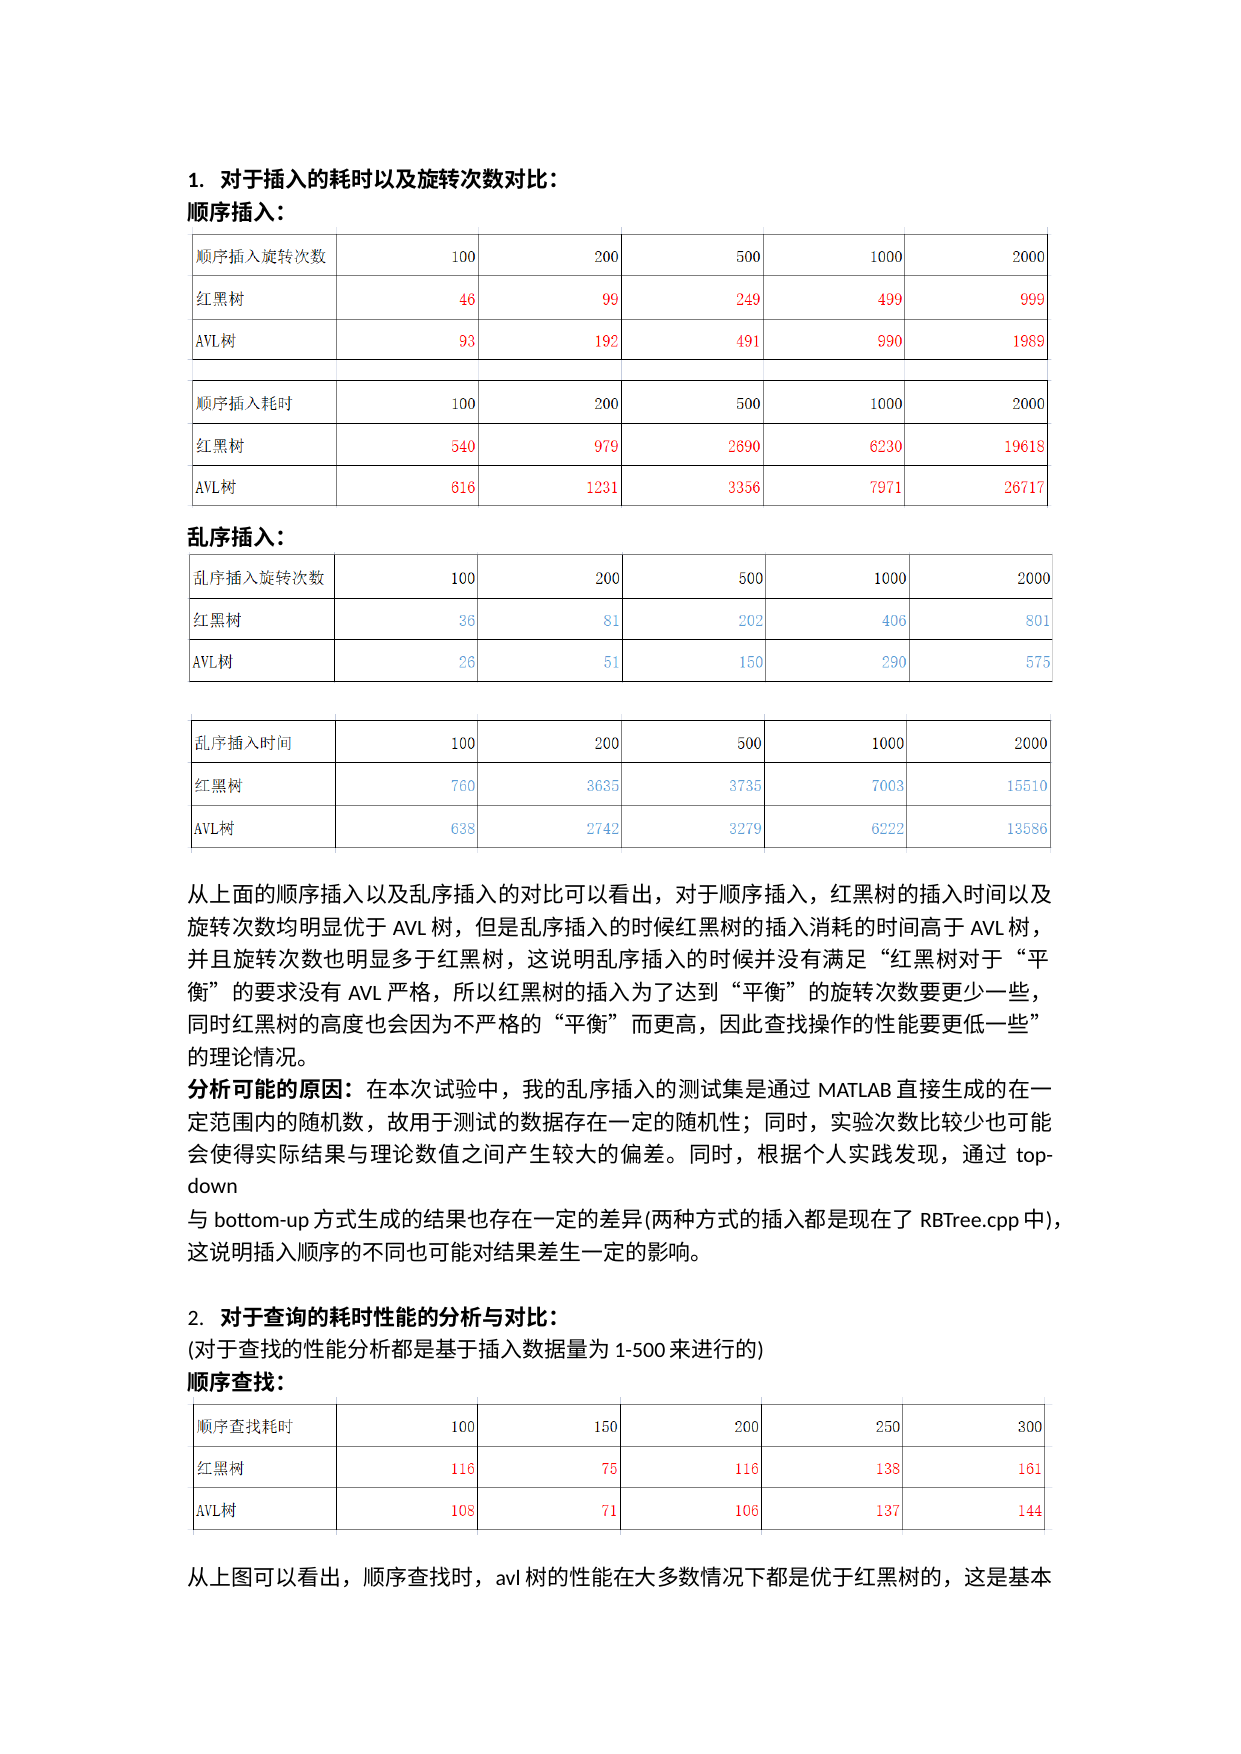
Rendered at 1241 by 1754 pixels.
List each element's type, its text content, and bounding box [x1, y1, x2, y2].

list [187, 1559, 1053, 1592]
list (对于查找的性能分析都是基于插入数据量为1-500来进行的) [187, 1332, 1053, 1364]
list 顺序查找： [187, 1364, 1053, 1397]
list 分析可能的原因：在本次试验中，我的乱序插入的测试集是通过MATLAB直接生成的在一定范围内的随机数，故用于测试的数据存在一定的随机性；同时，实验次数比较少也可能会使得实际结果与理论数值之间产生较大的偏差。同时，根据个人实践发现，通过top-down [187, 1072, 1053, 1202]
list 与bottom-up方式生成的结果也存在一定的差异(两种方式的插入都是现在了RBTree.cpp中)，这说明插入顺序的不同也可能对结果差生一定的影响。 [187, 1202, 1053, 1267]
list 从上面的顺序插入以及乱序插入的对比可以看出，对于顺序插入，红黑树的插入时间以及旋转次数均明显优于AVL树，但是乱序插入的时候红黑树的插入消耗的时间高于AVL树，并且旋转次数也明显多于红黑树，这说明乱序插入的时候并没有满足“红黑树对于“平衡”的要求没有 AVL 严格，所以红黑树的插入为了达到“平衡”的旋转次数要更少一些，同时红黑树的高度也会因为不严格的“平衡”而更高，因此查找操作的性能要更低一些”的理论情况。 [187, 877, 1053, 1072]
list 对于查询的耗时性能的分析与对比： [187, 1299, 1053, 1332]
list 乱序插入： [187, 519, 1053, 552]
picture [187, 1397, 1053, 1535]
list 对于插入的耗时以及旋转次数对比： [187, 162, 1053, 194]
picture [187, 227, 1052, 508]
picture [187, 714, 1053, 853]
list 顺序插入： [187, 194, 1053, 227]
picture [187, 552, 1053, 683]
